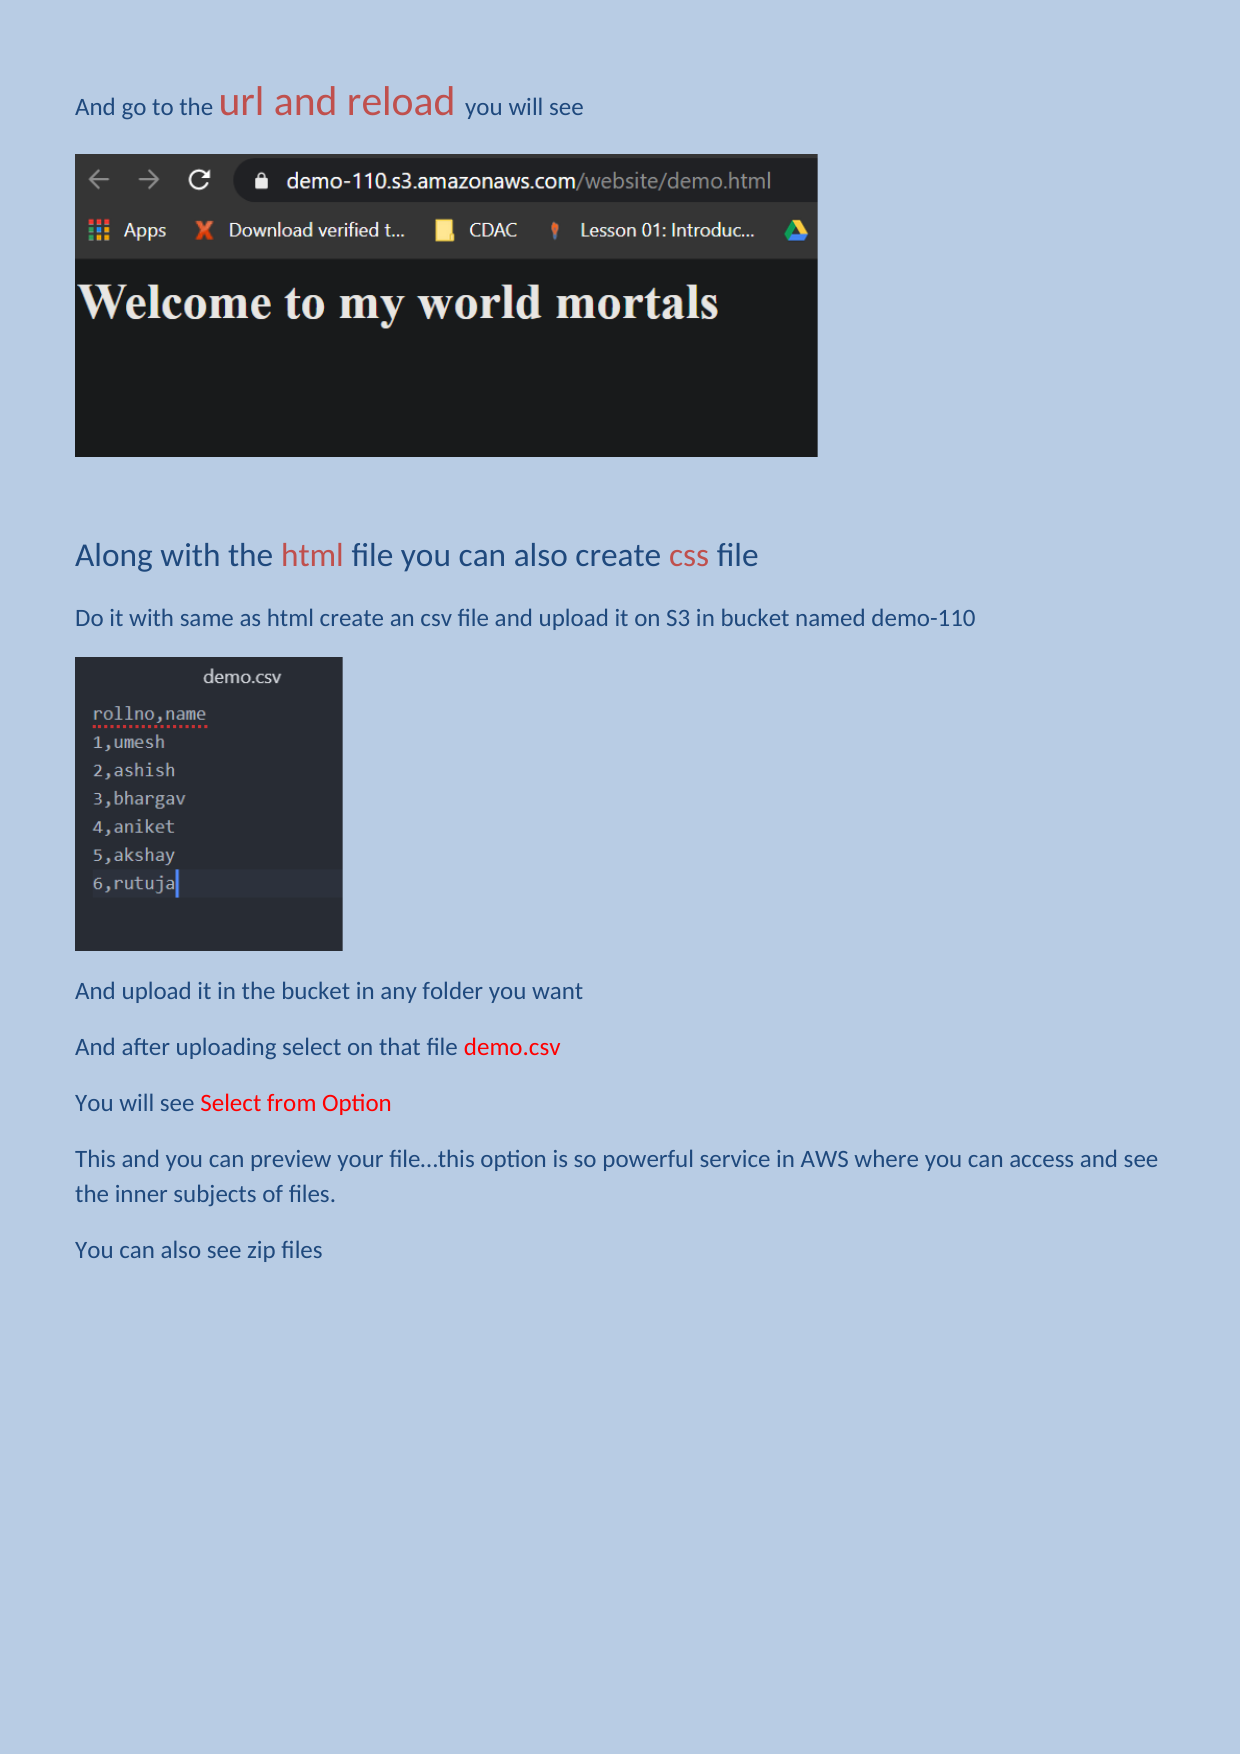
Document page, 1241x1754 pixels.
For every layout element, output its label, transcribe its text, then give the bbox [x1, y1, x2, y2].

text And after uploading select on that file demo.csv [75, 1031, 1165, 1062]
text You will see Select from Option [75, 1087, 1165, 1118]
text Do it with same as html create an csv file and upload it on S3 in bucket named demo-110 [75, 602, 1165, 632]
text This and you can preview your file…this option is so powerful service in AWS where you can access and see the inner subjects of files. [75, 1143, 1165, 1208]
picture [75, 154, 818, 457]
text You can also see zip files [75, 1234, 1165, 1264]
text And upload it in the bucket in any folder you want [75, 976, 1165, 1006]
picture [75, 657, 343, 951]
text And go to the url and reload you will see [75, 75, 1165, 126]
text Along with the html file you can also create css file [75, 534, 1165, 575]
